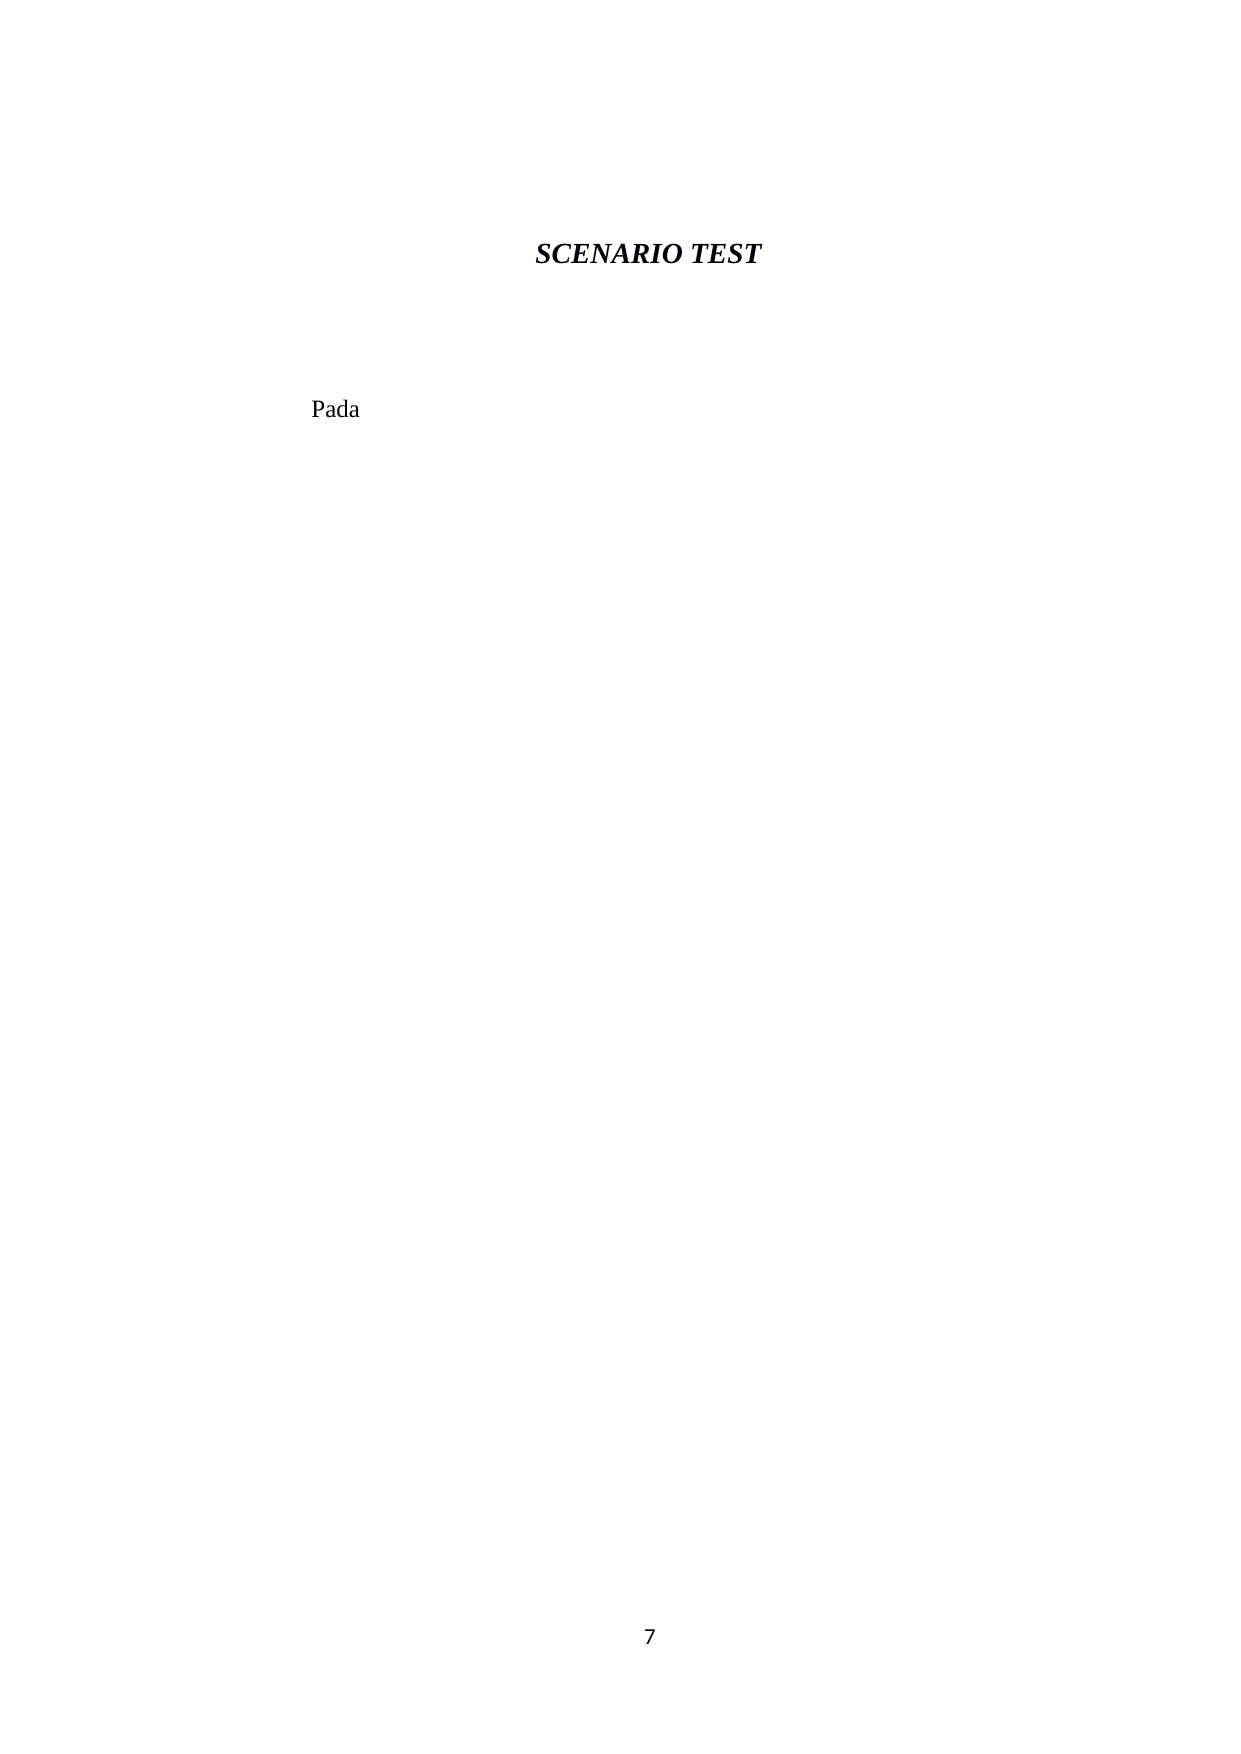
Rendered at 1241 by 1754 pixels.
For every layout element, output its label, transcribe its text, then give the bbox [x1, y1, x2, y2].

text Pada [236, 394, 1063, 423]
text SCENARIO TEST [236, 236, 1063, 270]
